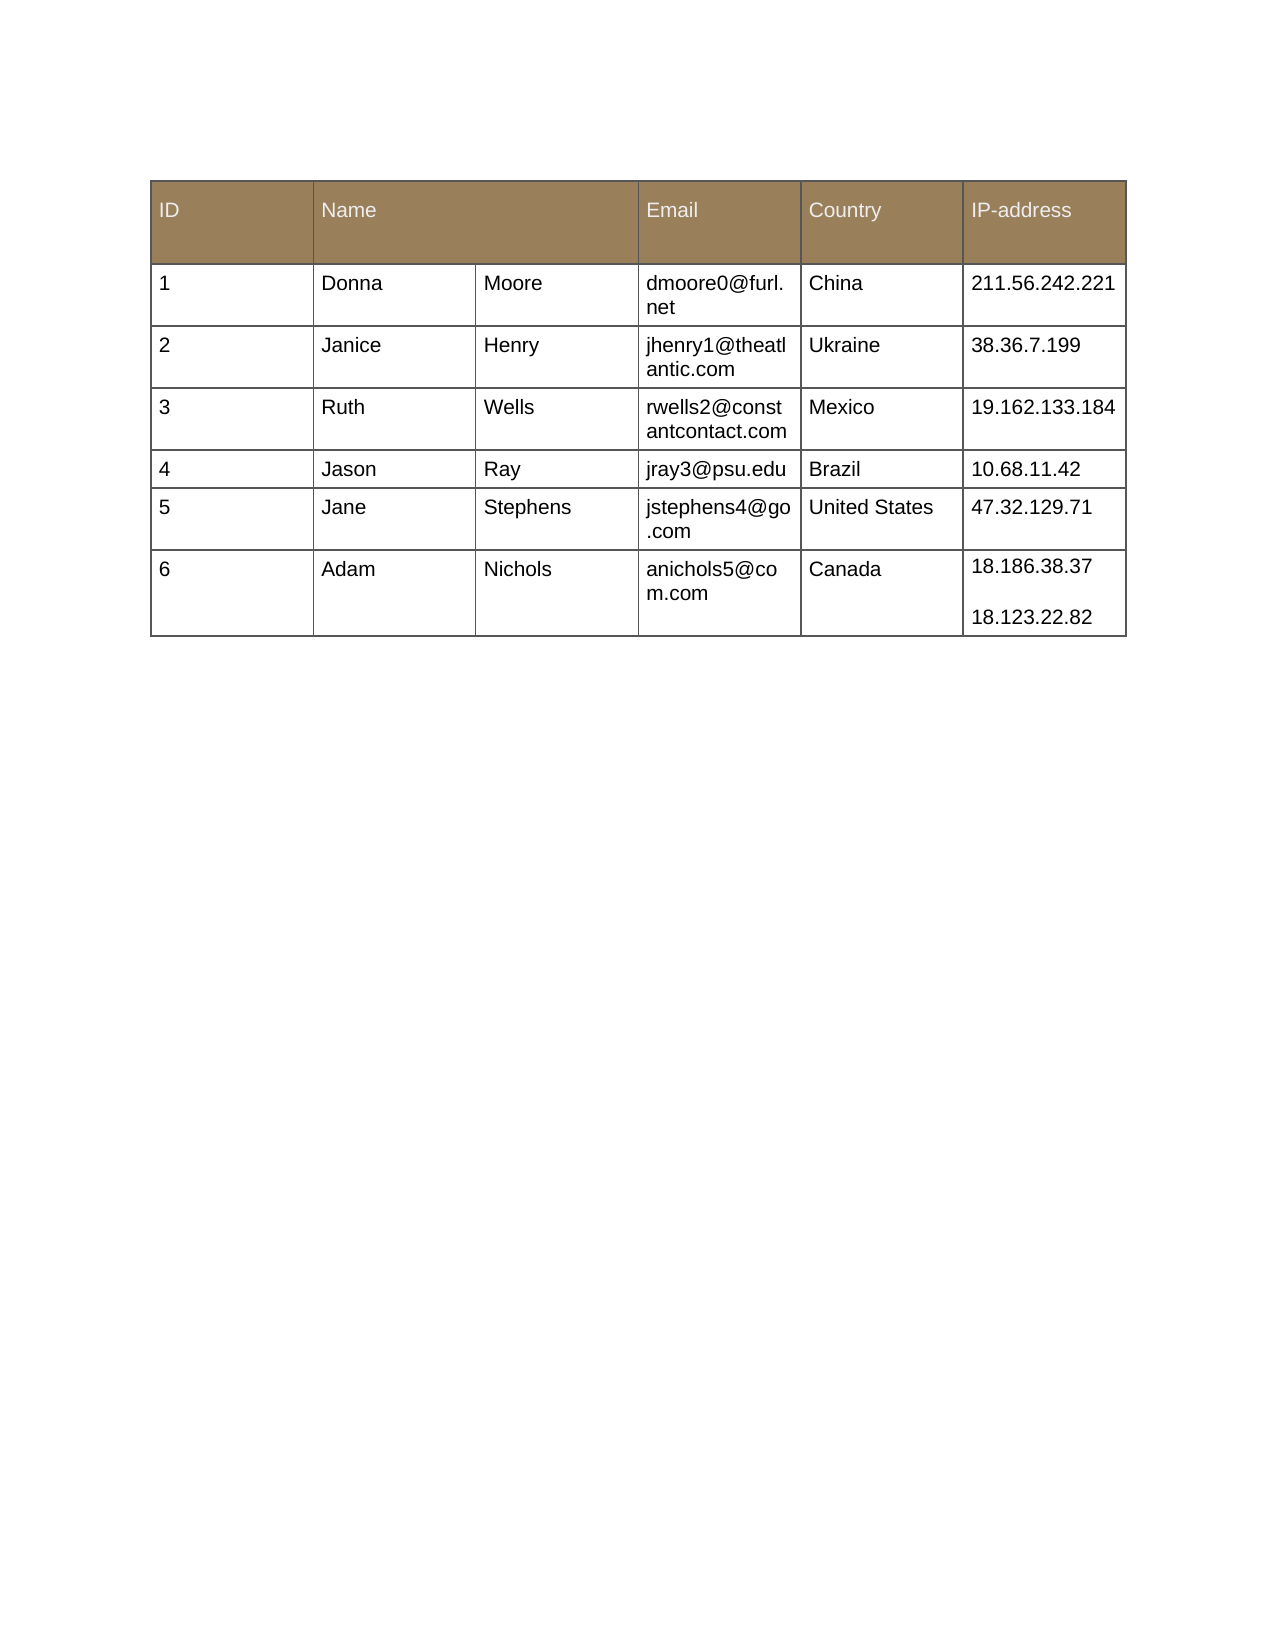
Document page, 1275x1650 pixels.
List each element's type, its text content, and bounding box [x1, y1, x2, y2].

table_cell rwells2@constantcontact.com [639, 389, 800, 449]
table_cell Wells [476, 389, 638, 449]
table_cell 47.32.129.71 [964, 489, 1125, 549]
table_cell Ruth [314, 389, 475, 449]
table_cell 6 [152, 551, 313, 635]
table_cell jray3@psu.edu [639, 451, 800, 487]
table_cell 3 [152, 389, 313, 449]
table_header Name [314, 182, 638, 263]
table_cell United States [802, 489, 962, 549]
table_header Country [802, 182, 962, 263]
table_cell Adam [314, 551, 475, 635]
table_cell Stephens [476, 489, 638, 549]
table_cell jhenry1@theatlantic.com [639, 327, 800, 387]
table_cell Canada [802, 551, 962, 635]
table_cell Ray [476, 451, 638, 487]
table_cell Moore [476, 265, 638, 325]
table_header ID [152, 182, 313, 263]
table_cell 5 [152, 489, 313, 549]
table_header Email [639, 182, 800, 263]
table_cell jstephens4@go.com [639, 489, 800, 549]
table_cell anichols5@com.com [639, 551, 800, 635]
table_cell 38.36.7.199 [964, 327, 1125, 387]
table_cell 19.162.133.184 [964, 389, 1125, 449]
table_cell Nichols [476, 551, 638, 635]
table_cell Brazil [802, 451, 962, 487]
table_cell China [802, 265, 962, 325]
table_header IP-address [964, 182, 1125, 263]
table_cell Janice [314, 327, 475, 387]
table_cell dmoore0@furl.net [639, 265, 800, 325]
table_cell Ukraine [802, 327, 962, 387]
table_cell 1 [152, 265, 313, 325]
table_cell 4 [152, 451, 313, 487]
table_cell 2 [152, 327, 313, 387]
table_cell 211.56.242.221 [964, 265, 1125, 325]
table_cell Henry [476, 327, 638, 387]
table_cell 18.186.38.37 18.123.22.82 [964, 551, 1125, 635]
table_cell Jason [314, 451, 475, 487]
table_cell Donna [314, 265, 475, 325]
table_cell 10.68.11.42 [964, 451, 1125, 487]
table_cell Jane [314, 489, 475, 549]
table_cell Mexico [802, 389, 962, 449]
